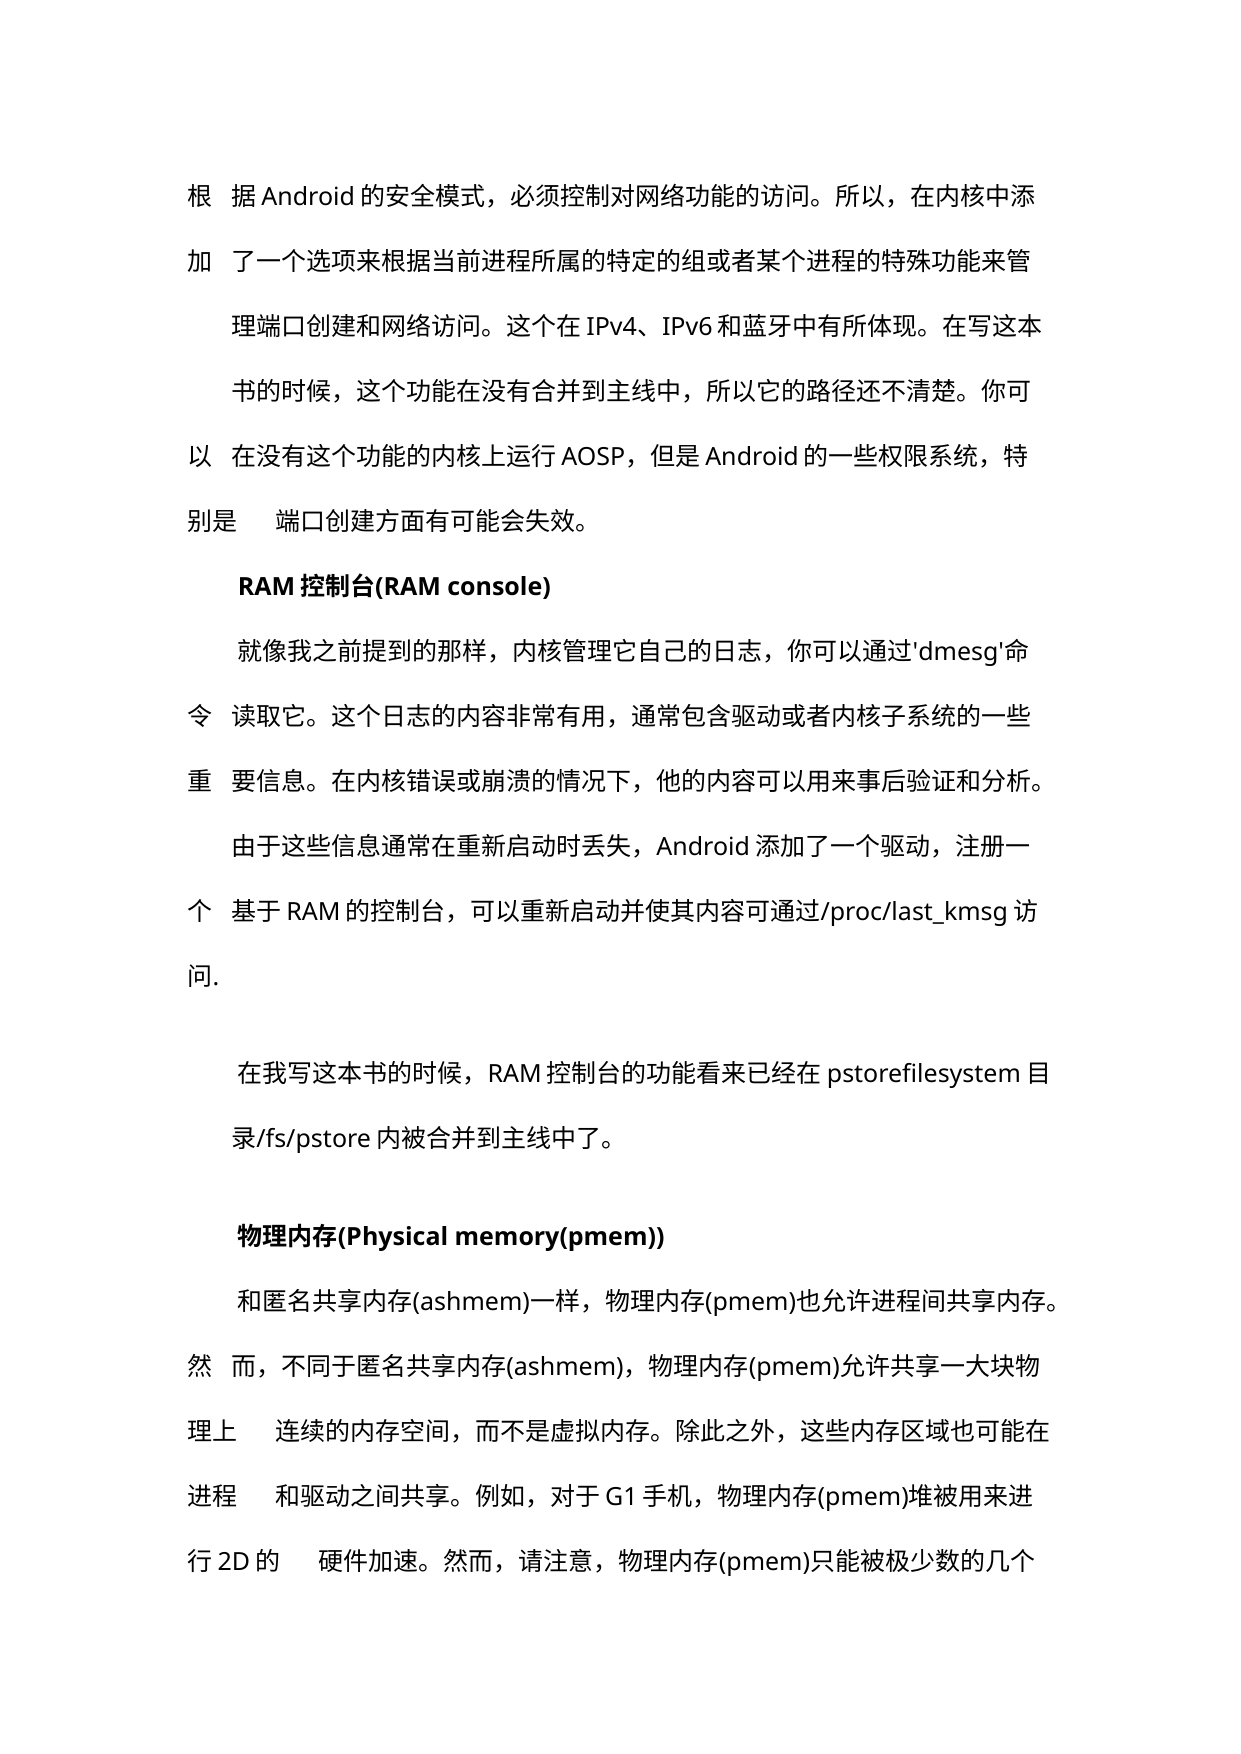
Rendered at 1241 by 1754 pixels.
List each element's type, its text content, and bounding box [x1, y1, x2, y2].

list 就像我之前提到的那样，内核管理它自己的日志，你可以通过'dmesg'命令 读取它。这个日志的内容非常有用，通常包含驱动或者内核子系统的一些重 要信息。在内核错误或崩溃的情况下，他的内容可以用来事后验证和分析。 由于这些信息通常在重新启动时丢失，Android添加了一个驱动，注册一个 基于RAM的控制台，可以重新启动并使其内容可通过/proc/last_kmsg访问. [187, 617, 1053, 1007]
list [187, 162, 1053, 552]
list 在我写这本书的时候，RAM控制台的功能看来已经在pstorefilesystem目 录/fs/pstore内被合并到主线中了。 [187, 1039, 1053, 1169]
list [187, 1267, 1053, 1592]
list 物理内存(Physical memory(pmem)) [187, 1202, 1053, 1267]
list RAM控制台(RAM console) [187, 552, 1053, 617]
